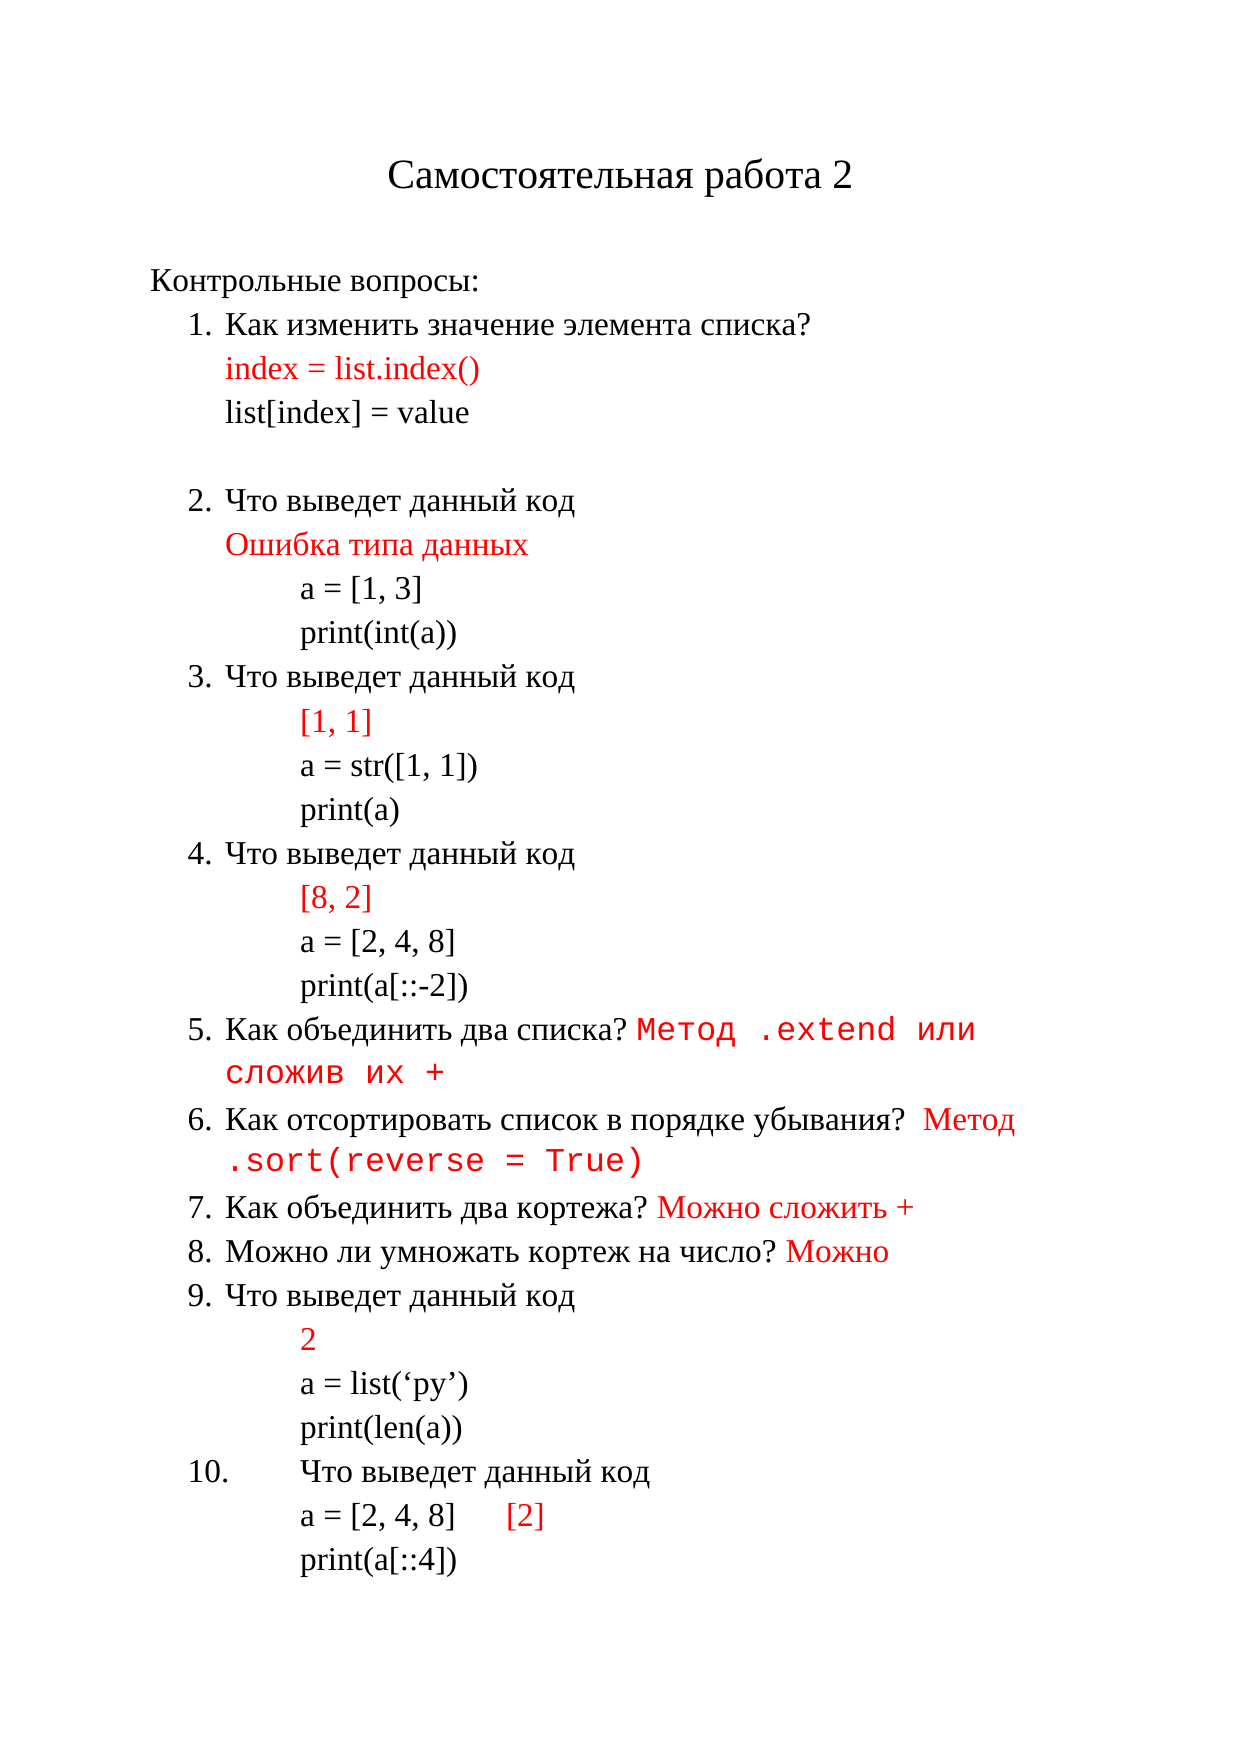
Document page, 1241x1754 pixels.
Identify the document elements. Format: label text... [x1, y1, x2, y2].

list Как отсортировать список в порядке убывания? Метод .sort(reverse = True) [187, 1099, 1090, 1181]
list Что выведет данный код [187, 833, 1090, 871]
list Что выведет данный код [187, 1451, 1090, 1490]
text print(a) [225, 789, 1090, 827]
text 2 [150, 1319, 1090, 1357]
text index = list.index() [150, 348, 1090, 387]
list Что выведет данный код [187, 657, 1090, 695]
text print(a[::4]) [225, 1539, 1090, 1578]
text print(int(a)) [225, 613, 1090, 651]
list Можно ли умножать кортеж на число? Можно [187, 1231, 1090, 1269]
text list[index] = value [225, 392, 1090, 431]
list Как изменить значение элемента списка? [187, 304, 1090, 343]
text print(a[::-2]) [225, 965, 1090, 1003]
text a = list(‘py’) [225, 1363, 1090, 1402]
text [8, 2] [225, 877, 1090, 915]
text a = [1, 3] [225, 569, 1090, 607]
text Самостоятельная работа 2 [150, 150, 1090, 198]
text a = [2, 4, 8] [225, 921, 1090, 959]
list Как объединить два списка? Метод .extend или сложив их + [187, 1009, 1090, 1094]
text Контрольные вопросы: [150, 260, 1090, 298]
text a = str([1, 1]) [225, 745, 1090, 783]
text a = [2, 4, 8] [2] [225, 1495, 1090, 1534]
text Ошибка типа данных [225, 524, 1090, 563]
list Как объединить два кортежа? Можно сложить + [187, 1187, 1090, 1225]
list Что выведет данный код [187, 1275, 1090, 1313]
text print(len(a)) [225, 1407, 1090, 1446]
list Что выведет данный код [187, 481, 1090, 519]
text [1, 1] [225, 701, 1090, 739]
